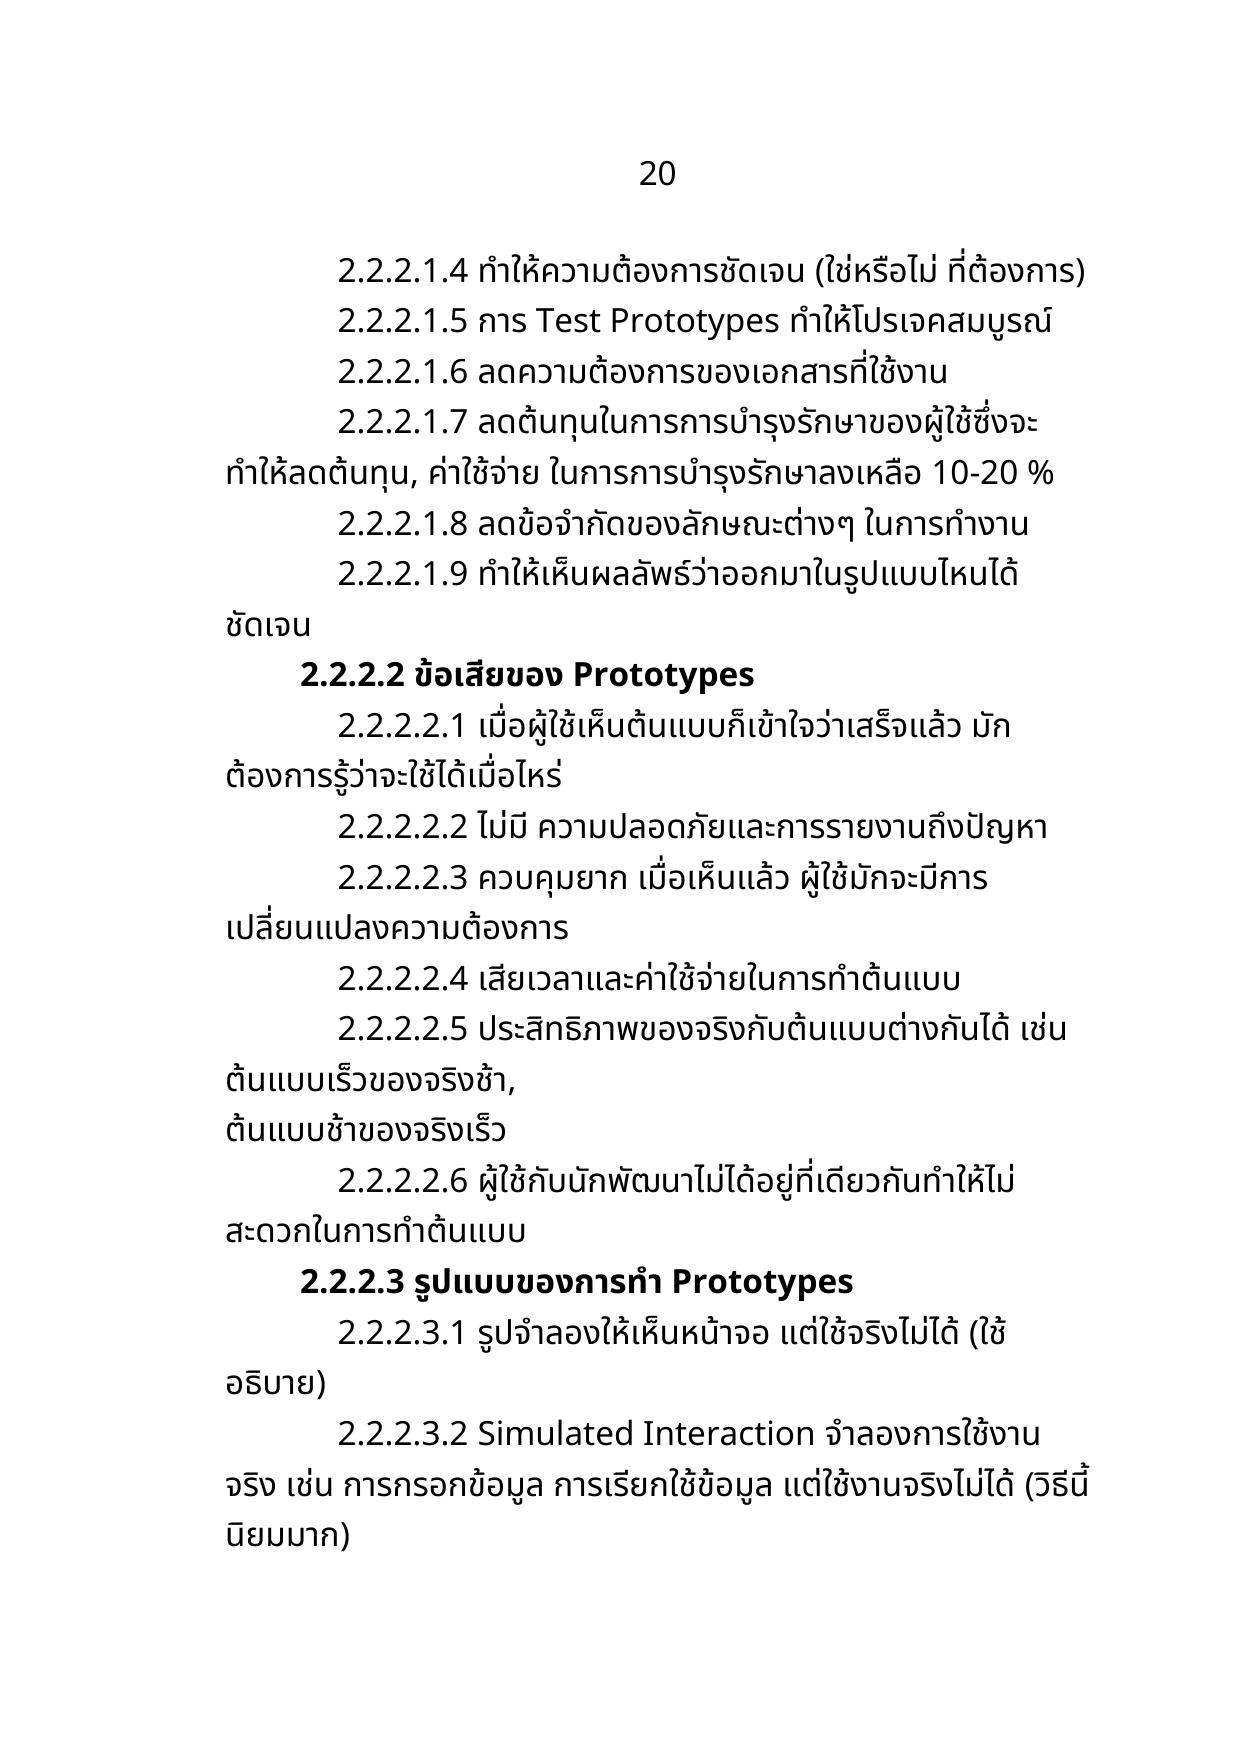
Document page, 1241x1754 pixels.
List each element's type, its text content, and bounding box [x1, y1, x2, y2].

text 2.2.2.1.7 ลดต้นทุนในการการบำรุงรักษาของผู้ใช้ซึ่งจะทำให้ลดต้นทุน, ค่าใช้จ่าย ในการการบำรุงรักษาลงเหลือ 10-20 % [225, 398, 1090, 499]
text 2.2.2.1.9 ทำให้เห็นผลลัพธ์ว่าออกมาในรูปแบบไหนได้ชัดเจน [225, 550, 1090, 651]
text 2.2.2.1.4 ทำให้ความต้องการชัดเจน (ใช่หรือไม่ ที่ต้องการ) [225, 246, 1090, 297]
text 2.2.2.1.5 การ Test Prototypes ทำให้โปรเจคสมบูรณ์ [225, 297, 1090, 348]
text 2.2.2.2.1 เมื่อผู้ใช้เห็นต้นแบบก็เข้าใจว่าเสร็จแล้ว มักต้องการรู้ว่าจะใช้ได้เมื่อไหร่ [225, 702, 1090, 803]
text 2.2.2.3.1 รูปจำลองให้เห็นหน้าจอ แต่ใช้จริงไม่ได้ (ใช้อธิบาย) [225, 1308, 1090, 1410]
text 2.2.2.3.2 Simulated Interaction จำลองการใช้งานจริง เช่น การกรอกข้อมูล การเรียกใช้ข้อมูล แต่ใช้งานจริงไม่ได้ (วิธีนี้นิยมมาก) [225, 1410, 1090, 1562]
text 2.2.2.3 รูปแบบของการทำ Prototypes [225, 1258, 1090, 1308]
text 2.2.2.2.2 ไม่มี ความปลอดภัยและการรายงานถึงปัญหา [225, 803, 1090, 853]
text 2.2.2.2 ข้อเสียของ Prototypes [225, 651, 1090, 702]
text 2.2.2.2.6 ผู้ใช้กับนักพัฒนาไม่ได้อยู่ที่เดียวกันทำให้ไม่สะดวกในการทำต้นแบบ [225, 1157, 1090, 1258]
text 2.2.2.2.3 ควบคุมยาก เมื่อเห็นแล้ว ผู้ใช้มักจะมีการเปลี่ยนแปลงความต้องการ [225, 853, 1090, 954]
text 2.2.2.2.5 ประสิทธิภาพของจริงกับต้นแบบต่างกันได้ เช่น ต้นแบบเร็วของจริงช้า, [225, 1005, 1090, 1106]
text 2.2.2.1.6 ลดความต้องการของเอกสารที่ใช้งาน [225, 348, 1090, 398]
text ต้นแบบช้าของจริงเร็ว [225, 1106, 1090, 1157]
text 2.2.2.1.8 ลดข้อจำกัดของลักษณะต่างๆ ในการทำงาน [225, 499, 1090, 550]
text 2.2.2.2.4 เสียเวลาและค่าใช้จ่ายในการทำต้นแบบ [225, 954, 1090, 1005]
